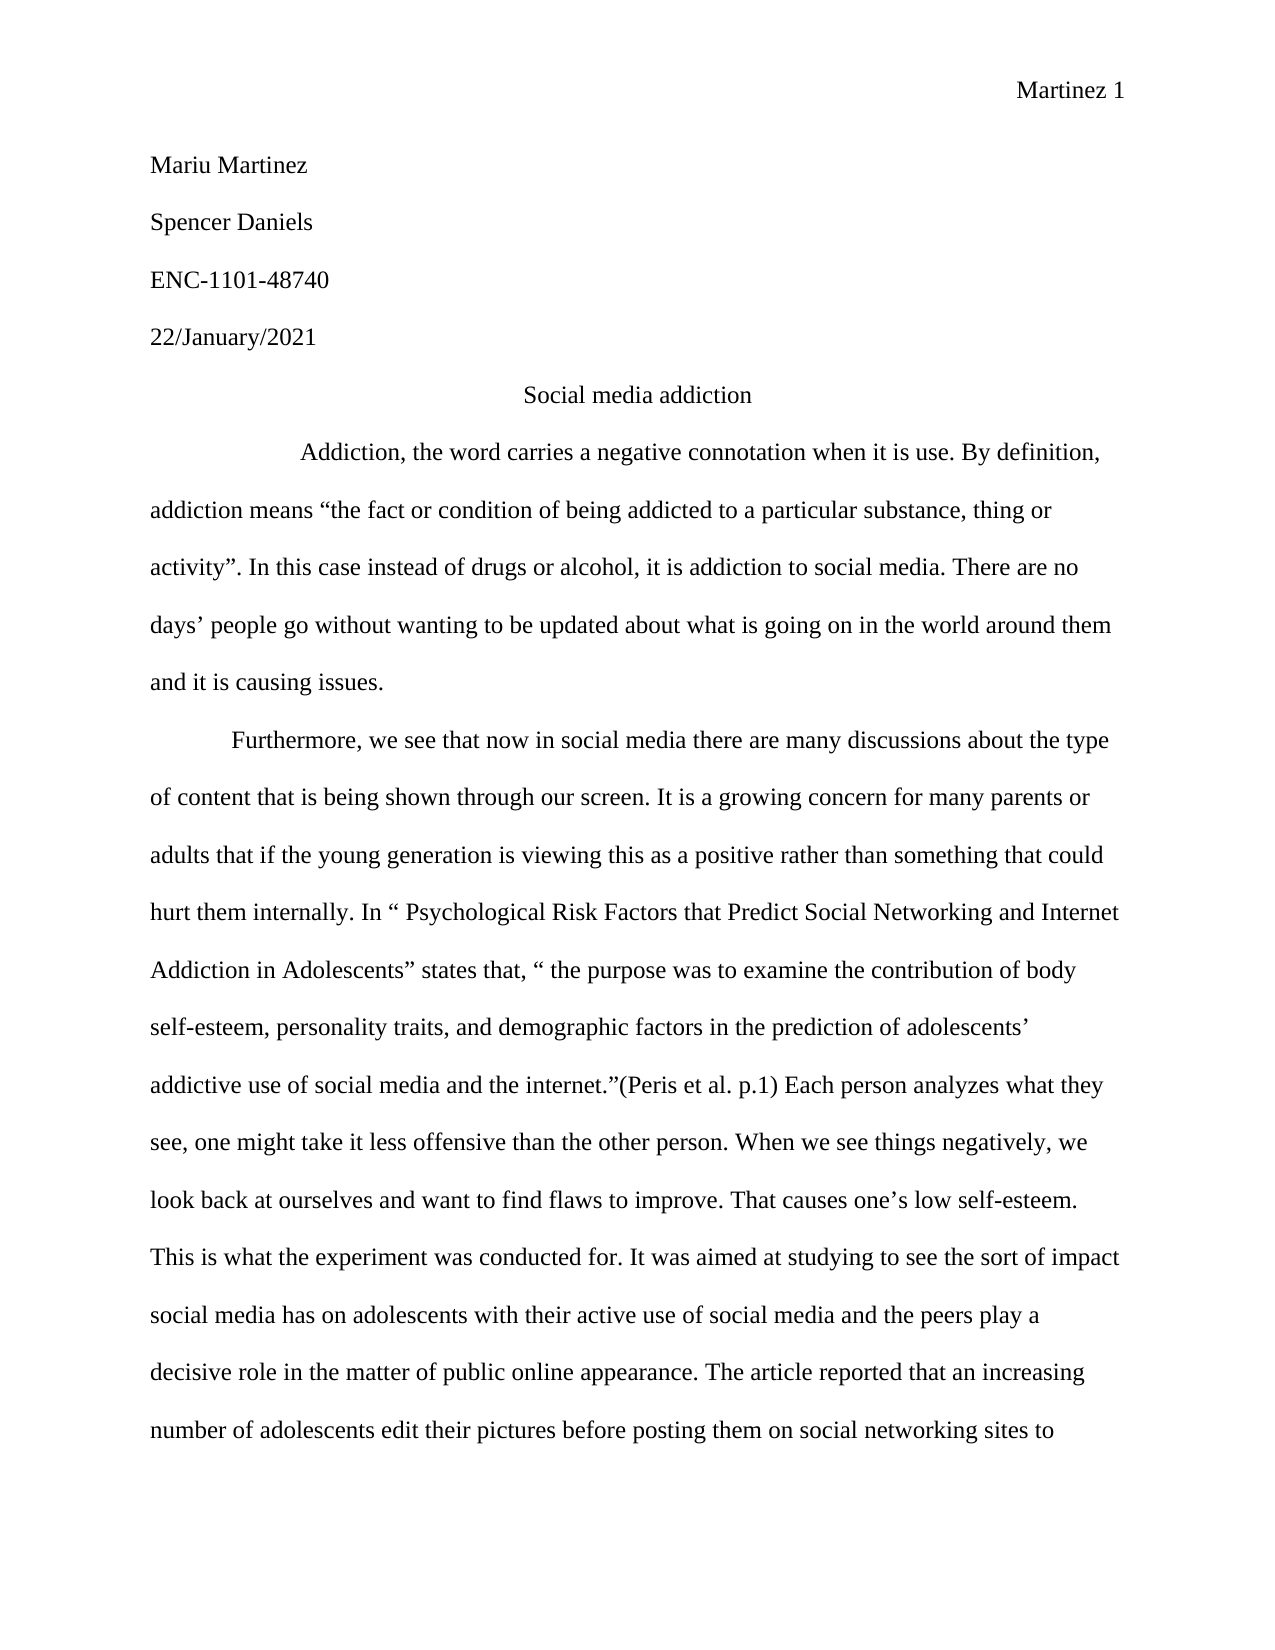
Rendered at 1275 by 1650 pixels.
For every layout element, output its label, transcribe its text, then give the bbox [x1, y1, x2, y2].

text ENC-1101-48740 [150, 265, 1125, 294]
title Social media addiction [150, 380, 1125, 409]
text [150, 725, 1125, 1444]
text Addiction, the word carries a negative connotation when it is use. By definition, addiction means “the fact or condition of being addicted to a particular substance, thing or activity”. In this case instead of drugs or alcohol, it is addiction to social media. There are no days’ people go without wanting to be updated about what is going on in the world around them and it is causing issues. [150, 437, 1125, 696]
text Spencer Daniels [150, 207, 1125, 236]
text 22/January/2021 [150, 322, 1125, 351]
text Mariu Martinez [150, 150, 1125, 179]
